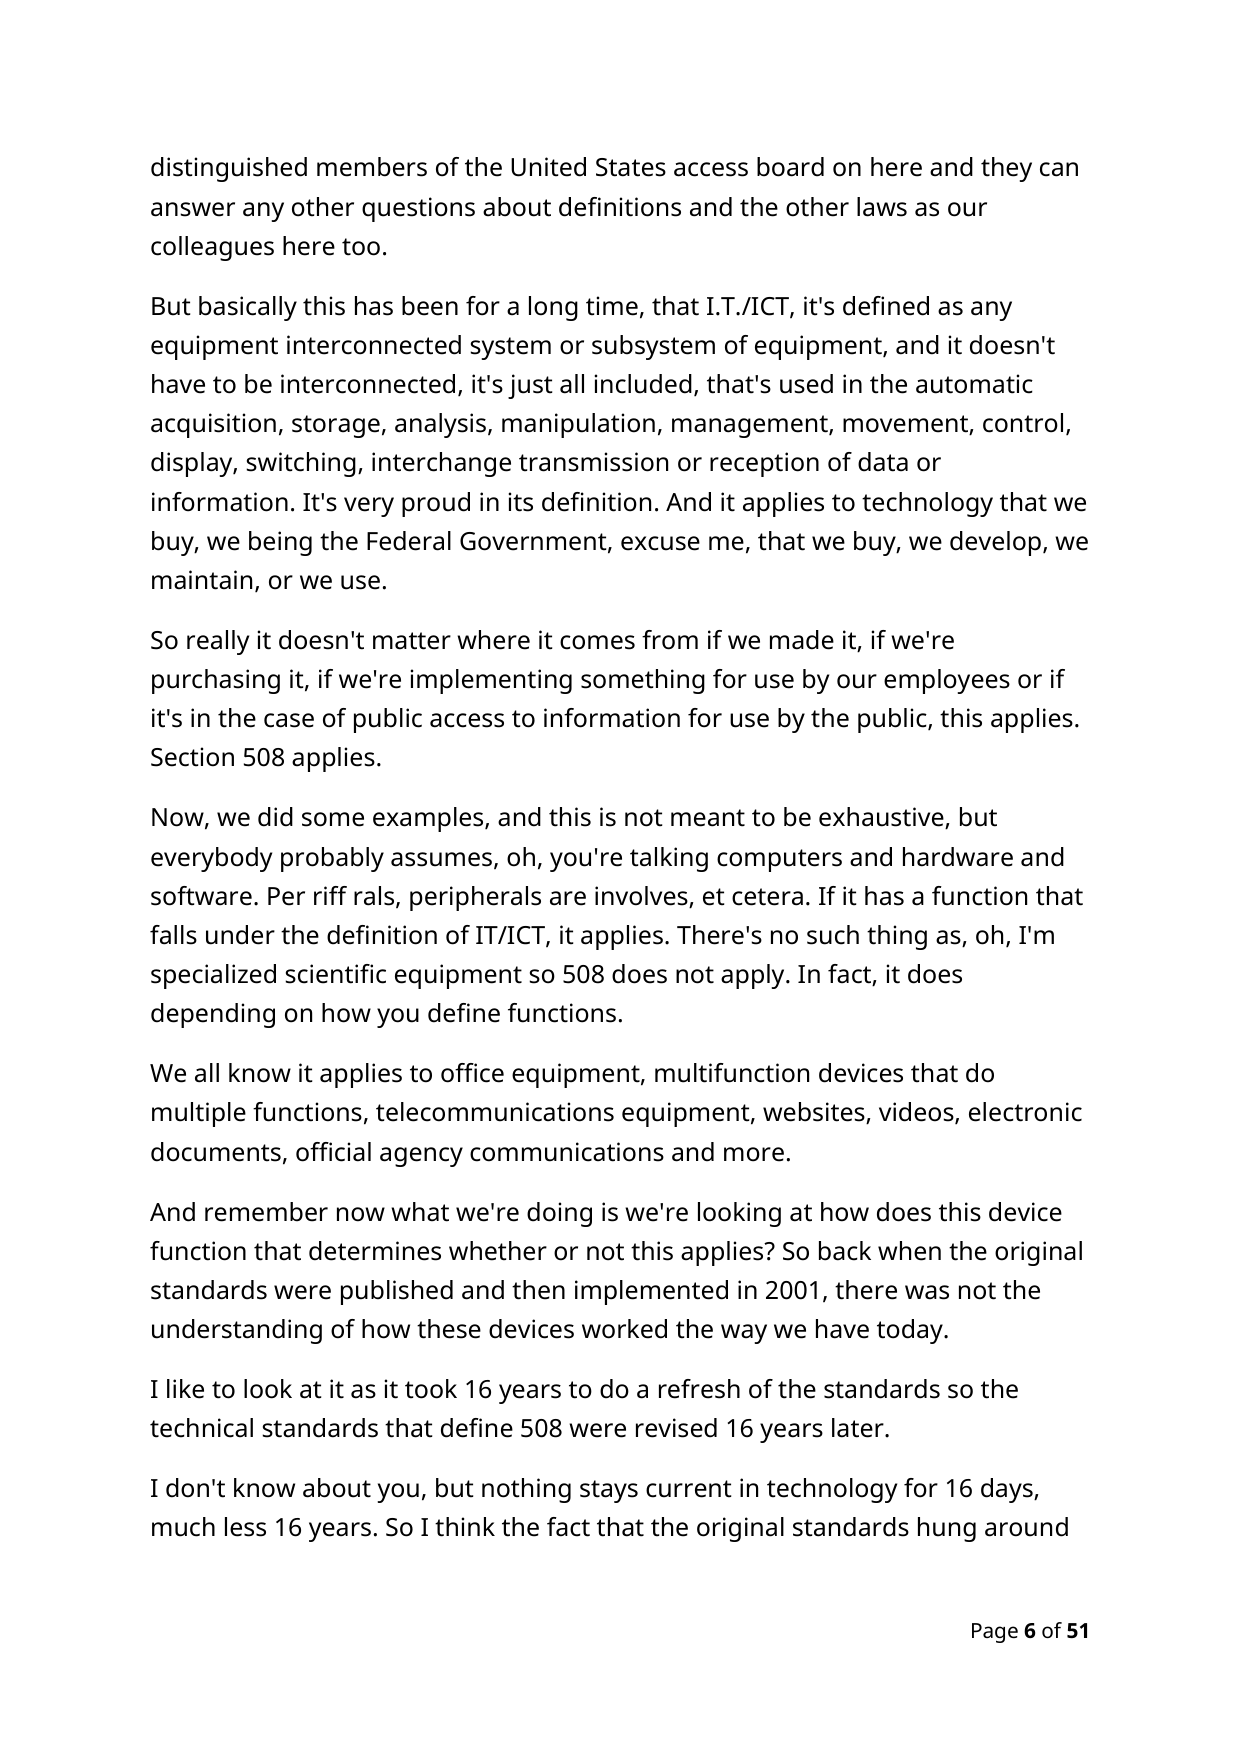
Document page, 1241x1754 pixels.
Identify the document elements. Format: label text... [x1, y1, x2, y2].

text And remember now what we're doing is we're looking at how does this device function that determines whether or not this applies? So back when the original standards were published and then implemented in 2001, there was not the understanding of how these devices worked the way we have today. [150, 1194, 1090, 1346]
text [150, 150, 1090, 262]
text I like to look at it as it took 16 years to do a refresh of the standards so the technical standards that define 508 were revised 16 years later. [150, 1372, 1090, 1445]
text We all know it applies to office equipment, multifunction devices that do multiple functions, telecommunications equipment, websites, videos, electronic documents, official agency communications and more. [150, 1056, 1090, 1168]
text But basically this has been for a long time, that I.T./ICT, it's defined as any equipment interconnected system or subsystem of equipment, and it doesn't have to be interconnected, it's just all included, that's used in the automatic acquisition, storage, analysis, manipulation, management, movement, control, display, switching, interchange transmission or reception of data or information. It's very proud in its definition. And it applies to technology that we buy, we being the Federal Government, excuse me, that we buy, we develop, we maintain, or we use. [150, 288, 1090, 597]
text So really it doesn't matter where it comes from if we made it, if we're purchasing it, if we're implementing something for use by our employees or if it's in the case of public access to information for use by the public, this applies. Section 508 applies. [150, 622, 1090, 774]
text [150, 1471, 1090, 1544]
text Now, we did some examples, and this is not meant to be exhaustive, but everybody probably assumes, oh, you're talking computers and hardware and software. Per riff rals, peripherals are involves, et cetera. If it has a function that falls under the definition of IT/ICT, it applies. There's no such thing as, oh, I'm specialized scientific equipment so 508 does not apply. In fact, it does depending on how you define functions. [150, 800, 1090, 1030]
